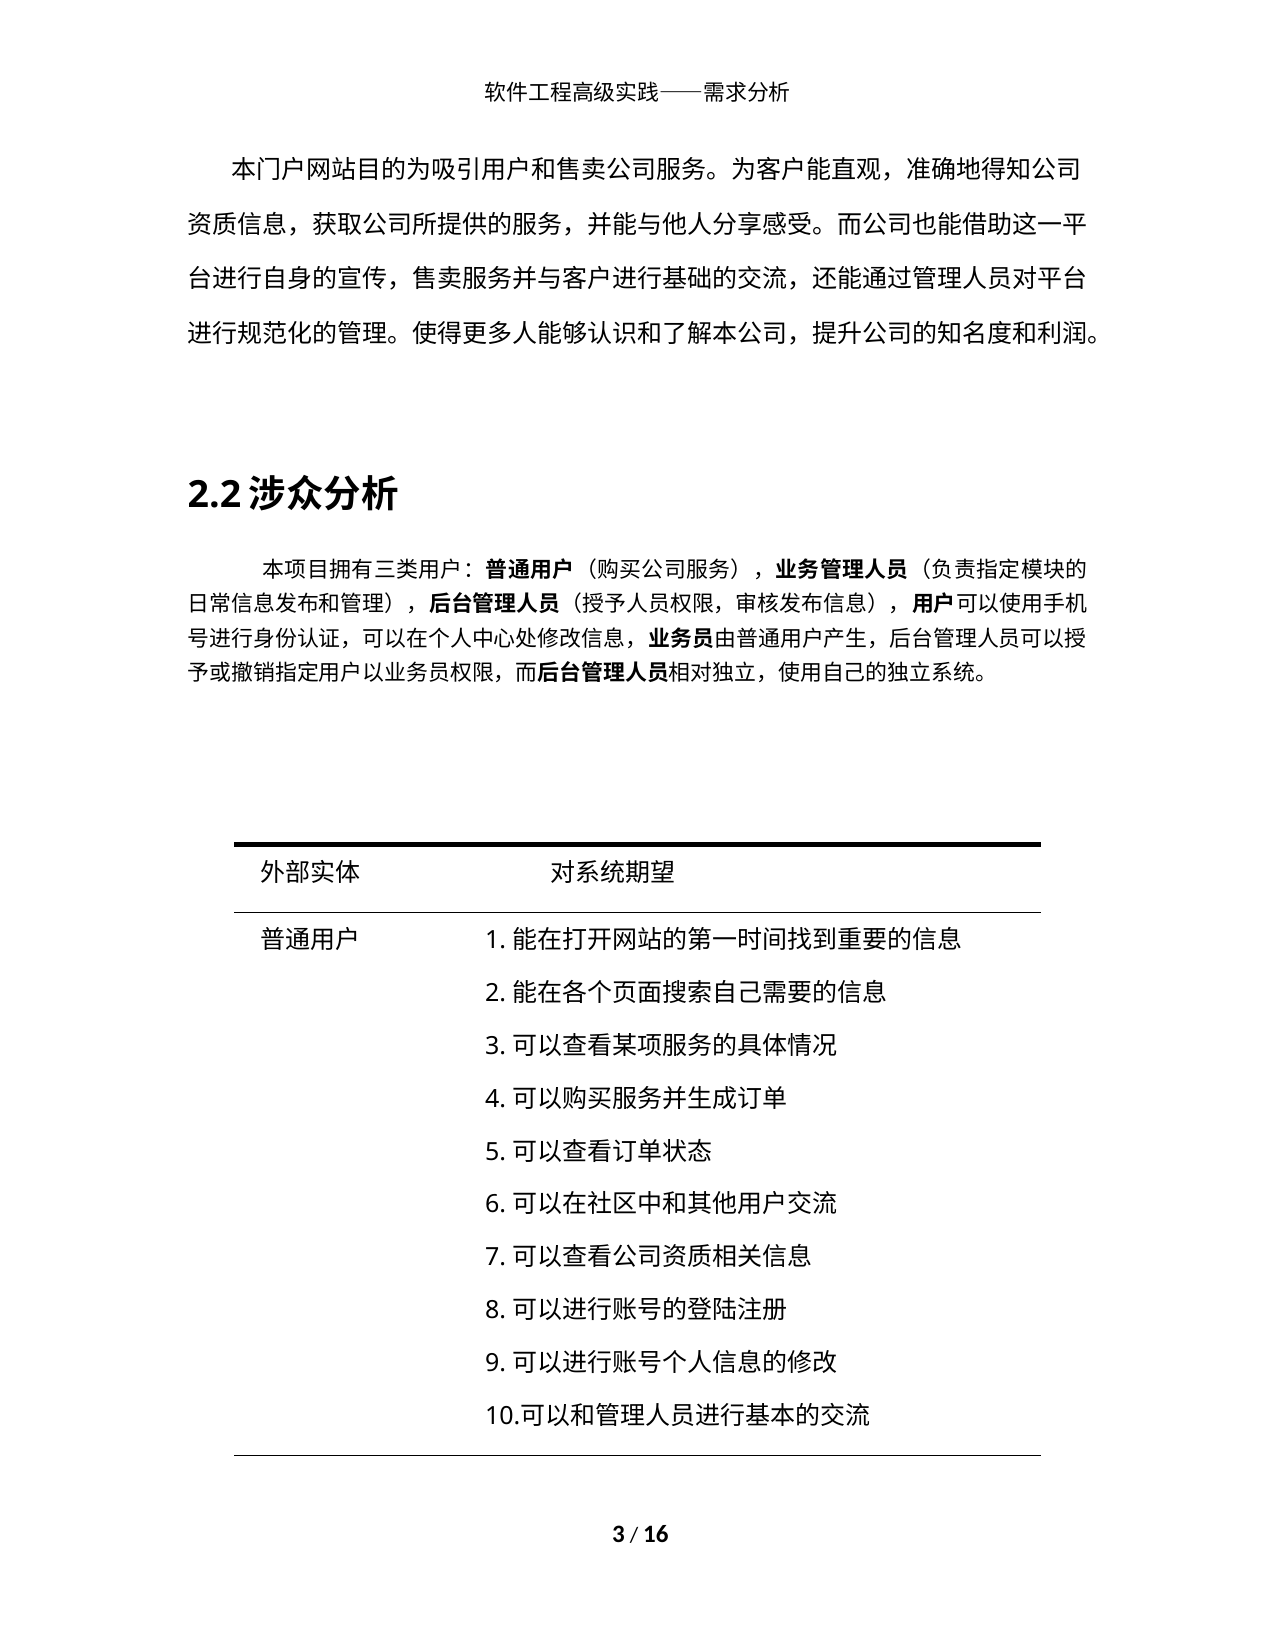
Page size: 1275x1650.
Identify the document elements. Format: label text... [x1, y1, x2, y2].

table_header 外部实体 [234, 847, 485, 912]
table_cell 普通用户 [234, 913, 485, 1455]
text 本门户网站目的为吸引用户和售卖公司服务。为客户能直观，准确地得知公司资质信息，获取公司所提供的服务，并能与他人分享感受。而公司也能借助这一平台进行自身的宣传，售卖服务并与客户进行基础的交流，还能通过管理人员对平台进行规范化的管理。使得更多人能够认识和了解本公司，提升公司的知名度和利润。 [187, 150, 1087, 349]
table_cell 1. 能在打开网站的第一时间找到重要的信息 2. 能在各个页面搜索自己需要的信息 3. 可以查看某项服务的具体情况 4. 可以购买服务并生成订单 5. 可以查看订单状态 6. 可以在社区中和其他用户交流 7. 可以查看公司资质相关信息 8. 可以进行账号的登陆注册 9. 可以进行账号个人信息的修改 10.可以和管理人员进行基本的交流 [485, 913, 1041, 1455]
text 本项目拥有三类用户：普通用户（购买公司服务），业务管理人员（负责指定模块的日常信息发布和管理），后台管理人员（授予人员权限，审核发布信息），用户可以使用手机号进行身份认证，可以在个人中心处修改信息，业务员由普通用户产生，后台管理人员可以授予或撤销指定用户以业务员权限，而后台管理人员相对独立，使用自己的独立系统。 [187, 552, 1087, 686]
table_header 对系统期望 [485, 847, 1041, 912]
subtitle 2.2涉众分析 [187, 464, 1087, 519]
